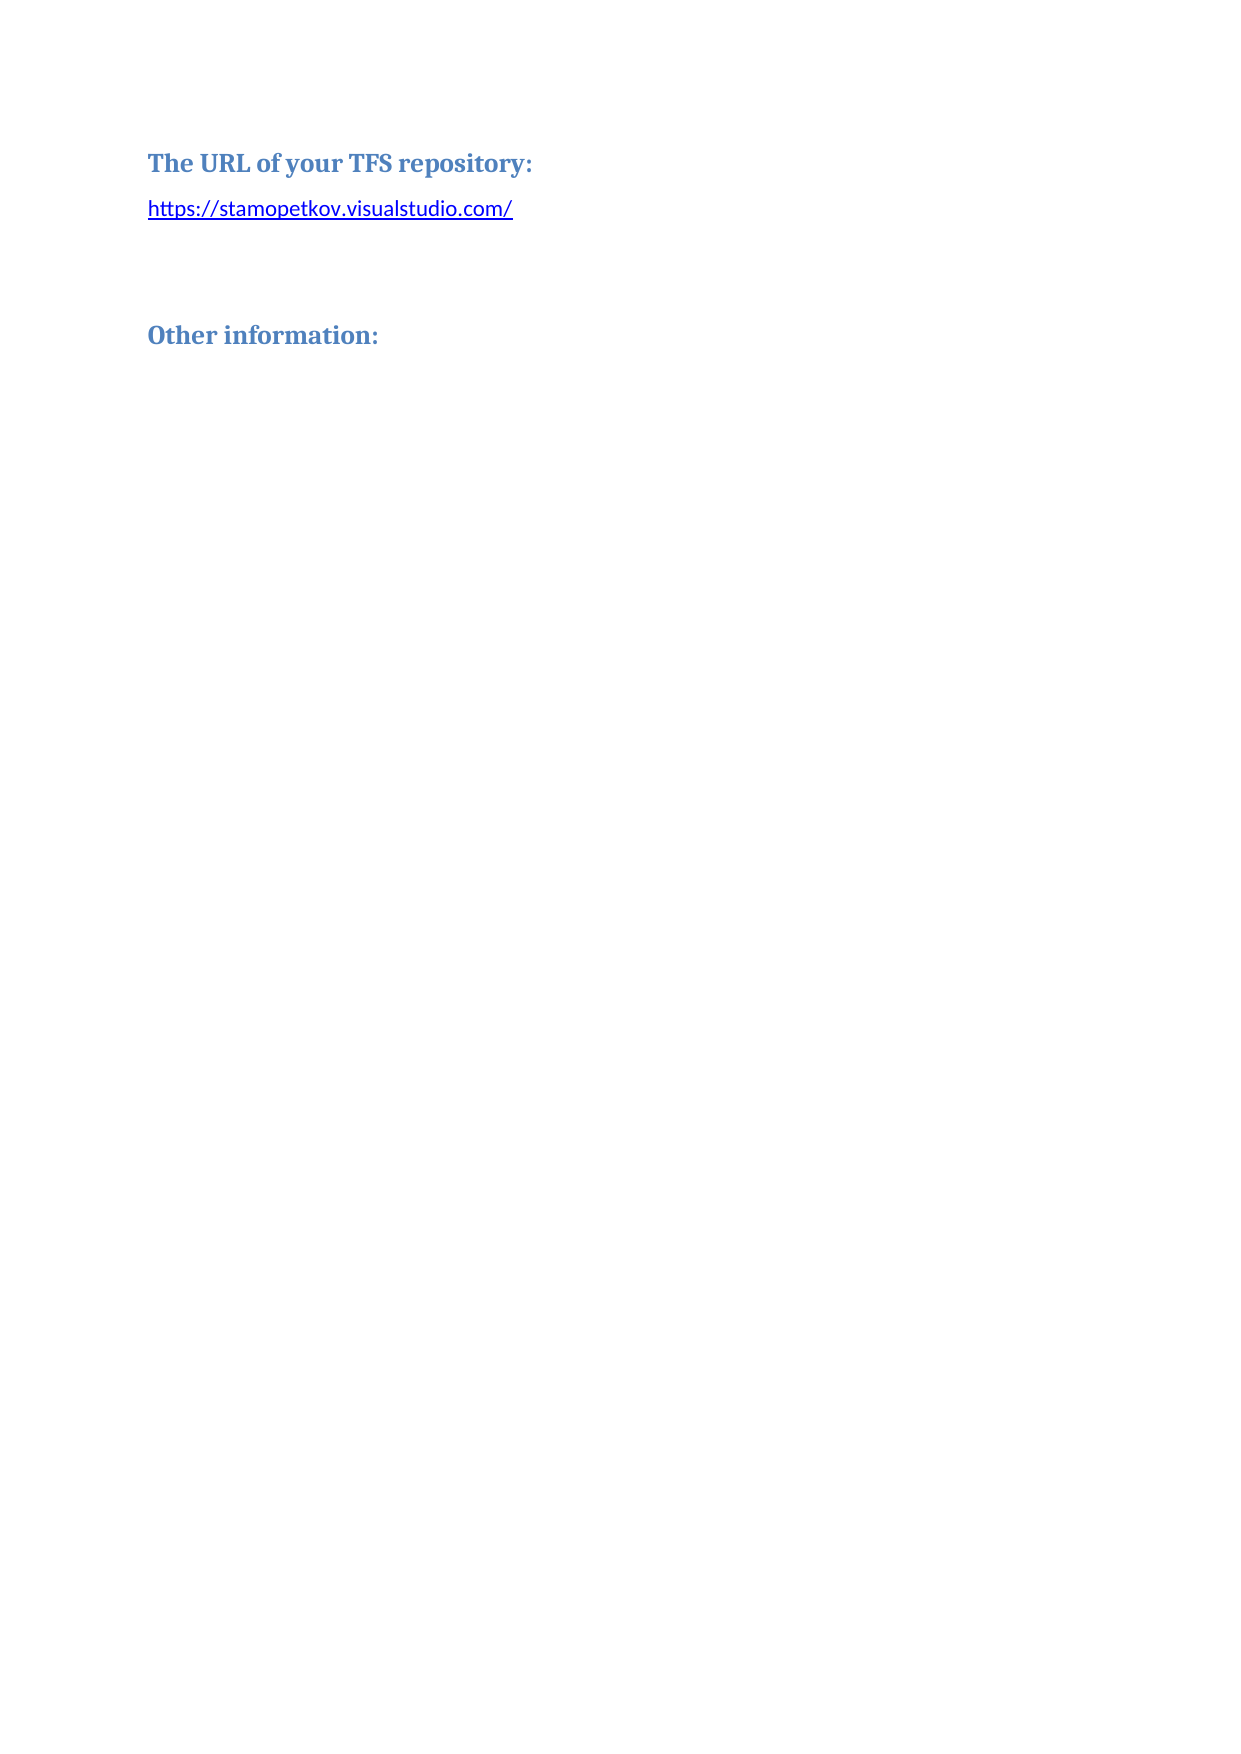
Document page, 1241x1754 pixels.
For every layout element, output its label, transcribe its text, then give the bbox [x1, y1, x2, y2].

text https://stamopetkov.visualstudio.com/ [148, 194, 1093, 222]
subtitle The URL of your TFS repository: [148, 148, 1093, 179]
subtitle Other information: [148, 320, 1093, 351]
